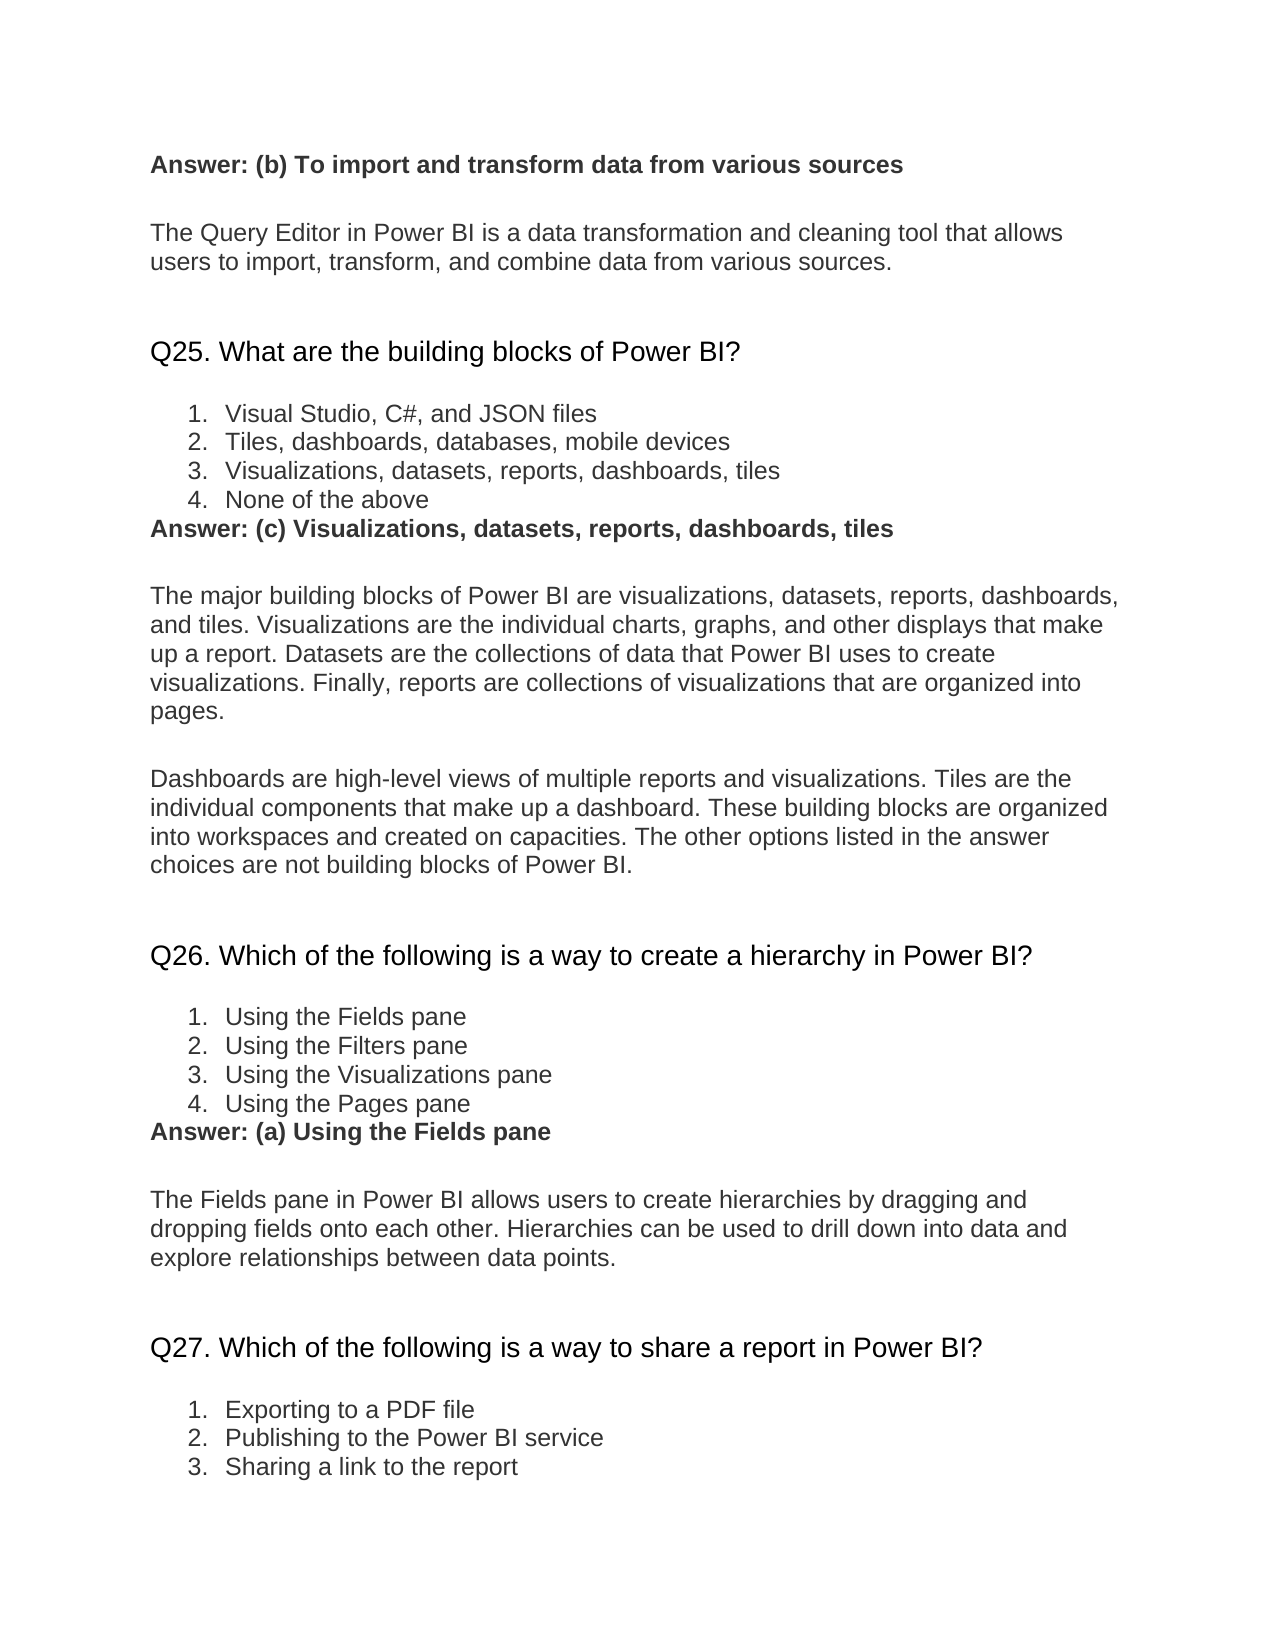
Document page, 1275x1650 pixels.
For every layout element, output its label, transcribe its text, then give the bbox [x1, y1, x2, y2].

text Q26. Which of the following is a way to create a hierarchy in Power BI? [150, 918, 1125, 971]
text The Fields pane in Power BI allows users to create hierarchies by dragging and dropping fields onto each other. Hierarchies can be used to drill down into data and explore relationships between data points. [150, 1185, 1125, 1271]
list Exporting to a PDF file [187, 1394, 1125, 1423]
list Using the Filters pane [187, 1031, 1125, 1060]
list None of the above [187, 485, 1125, 513]
text Dashboards are high-level views of multiple reports and visualizations. Tiles are the individual components that make up a dashboard. These building blocks are organized into workspaces and created on capacities. The other options listed in the answer choices are not building blocks of Power BI. [150, 764, 1125, 879]
list Using the Pages pane [187, 1088, 1125, 1117]
list Using the Visualizations pane [187, 1060, 1125, 1088]
text Q27. Which of the following is a way to share a report in Power BI? [150, 1310, 1125, 1363]
list Sharing a link to the report [187, 1452, 1125, 1481]
text The major building blocks of Power BI are visualizations, datasets, reports, dashboards, and tiles. Visualizations are the individual charts, graphs, and other displays that make up a report. Datasets are the collections of data that Power BI uses to create visualizations. Finally, reports are collections of visualizations that are organized into pages. [150, 581, 1125, 725]
list Publishing to the Power BI service [187, 1423, 1125, 1452]
text Answer: (a) Using the Fields pane [150, 1117, 1125, 1146]
text Answer: (c) Visualizations, datasets, reports, dashboards, tiles [150, 513, 1125, 542]
list Using the Fields pane [187, 1002, 1125, 1031]
list Visualizations, datasets, reports, dashboards, tiles [187, 456, 1125, 485]
list Tiles, dashboards, databases, mobile devices [187, 427, 1125, 456]
text The Query Editor in Power BI is a data transformation and cleaning tool that allows users to import, transform, and combine data from various sources. [150, 218, 1125, 275]
text Answer: (b) To import and transform data from various sources [150, 150, 1125, 179]
list Visual Studio, C#, and JSON files [187, 398, 1125, 427]
text Q25. What are the building blocks of Power BI? [150, 314, 1125, 367]
